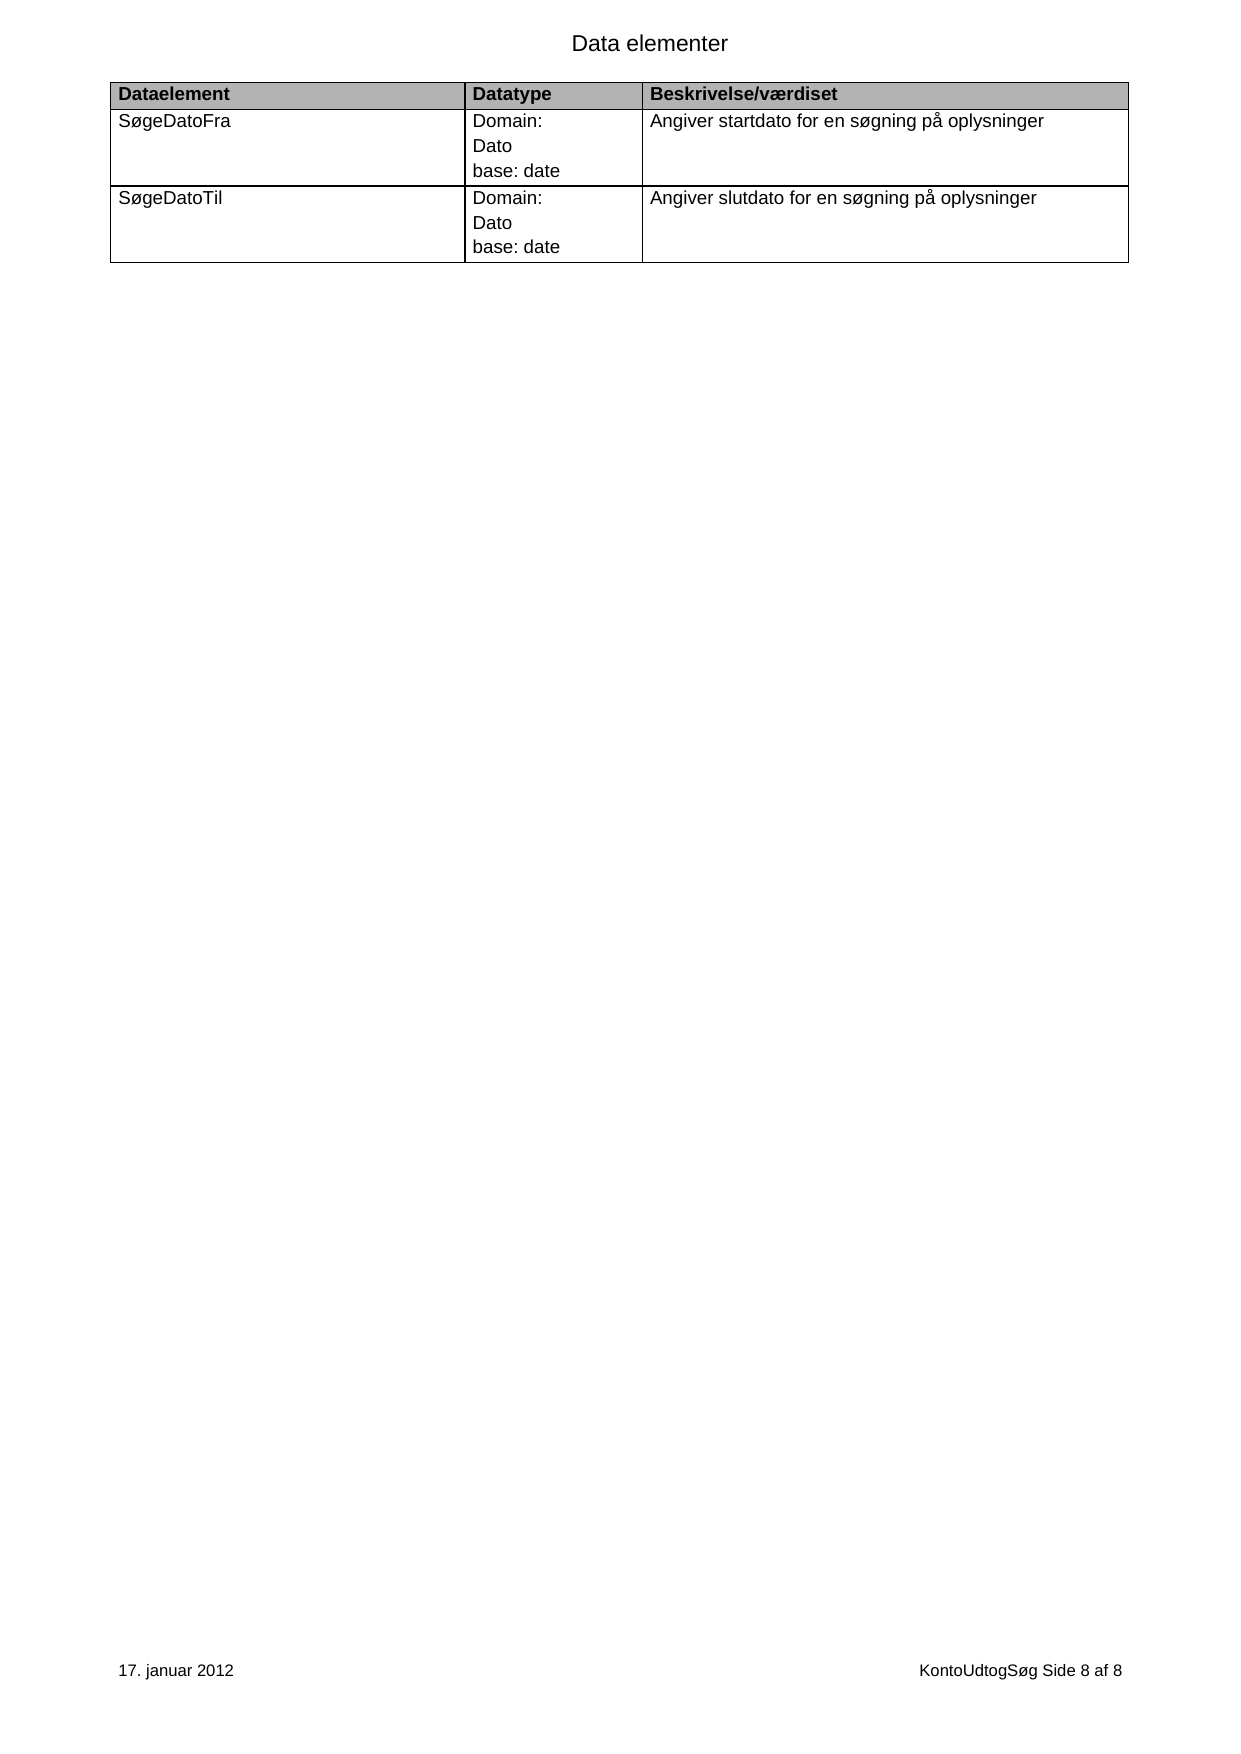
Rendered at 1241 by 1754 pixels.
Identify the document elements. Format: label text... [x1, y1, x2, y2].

table_header Beskrivelse/værdiset [643, 83, 1128, 109]
table_header Dataelement [111, 83, 464, 109]
table_cell SøgeDatoTil [111, 187, 464, 262]
table_cell Domain: Dato base: date [466, 110, 642, 185]
table_cell Angiver slutdato for en søgning på oplysninger [643, 187, 1128, 262]
table_cell Domain: Dato base: date [466, 187, 642, 262]
table_cell SøgeDatoFra [111, 110, 464, 185]
table_header Datatype [466, 83, 642, 109]
table_cell Angiver startdato for en søgning på oplysninger [643, 110, 1128, 185]
